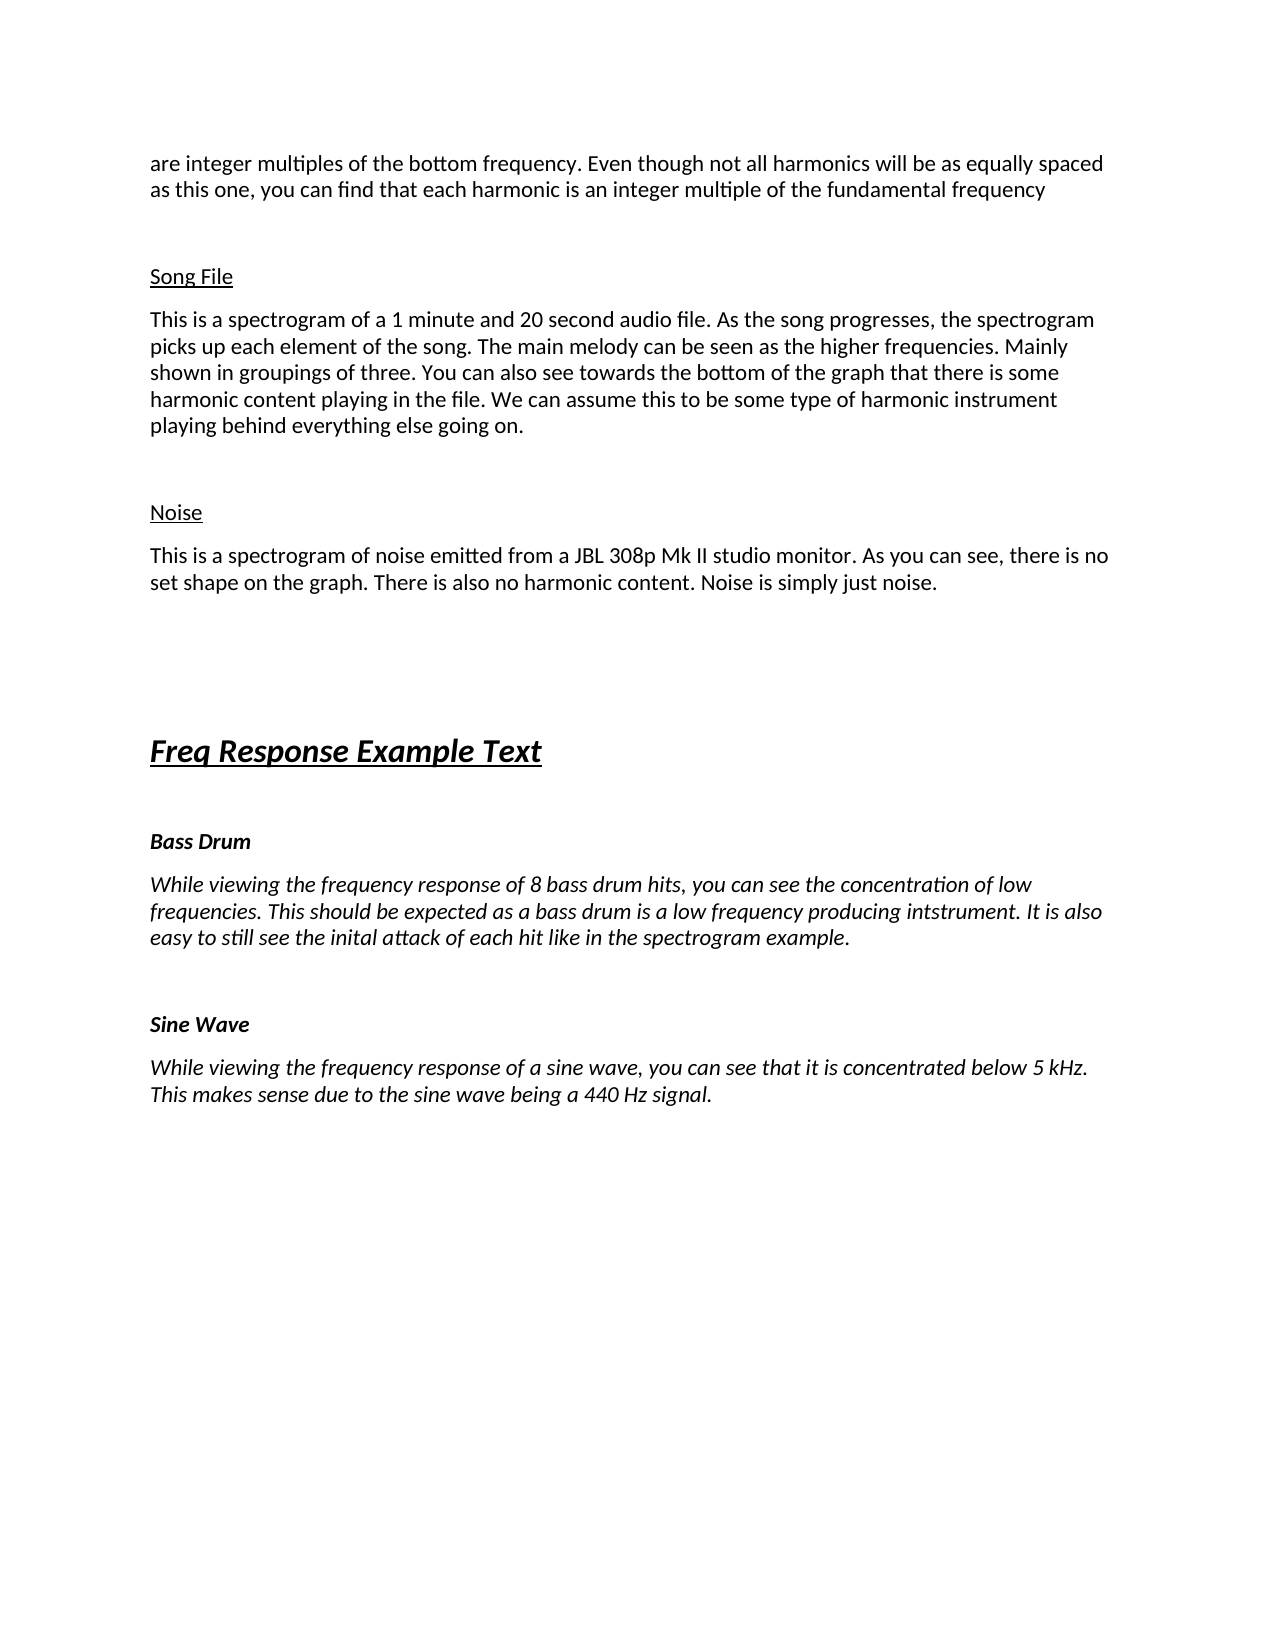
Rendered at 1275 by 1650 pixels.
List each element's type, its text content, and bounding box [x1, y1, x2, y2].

text Noise [150, 499, 1125, 526]
text While viewing the frequency response of a sine wave, you can see that it is concentrated below 5 kHz. This makes sense due to the sine wave being a 440 Hz signal. [150, 1054, 1125, 1107]
text Song File [150, 263, 1125, 289]
text This is a spectrogram of a 1 minute and 20 second audio file. As the song progresses, the spectrogram picks up each element of the song. The main melody can be seen as the higher frequencies. Mainly shown in groupings of three. You can also see towards the bottom of the graph that there is some harmonic content playing in the file. We can assume this to be some type of harmonic instrument playing behind everything else going on. [150, 306, 1125, 439]
text This is a spectrogram of noise emitted from a JBL 308p Mk II studio monitor. As you can see, there is no set shape on the graph. There is also no harmonic content. Noise is simply just noise. [150, 542, 1125, 595]
text Sine Wave [150, 1011, 1125, 1037]
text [150, 150, 1125, 203]
text Bass Drum [150, 828, 1125, 855]
text While viewing the frequency response of 8 bass drum hits, you can see the concentration of low frequencies. This should be expected as a bass drum is a low frequency producing intstrument. It is also easy to still see the inital attack of each hit like in the spectrogram example. [150, 871, 1125, 951]
text Freq Response Example Text [150, 742, 1125, 768]
